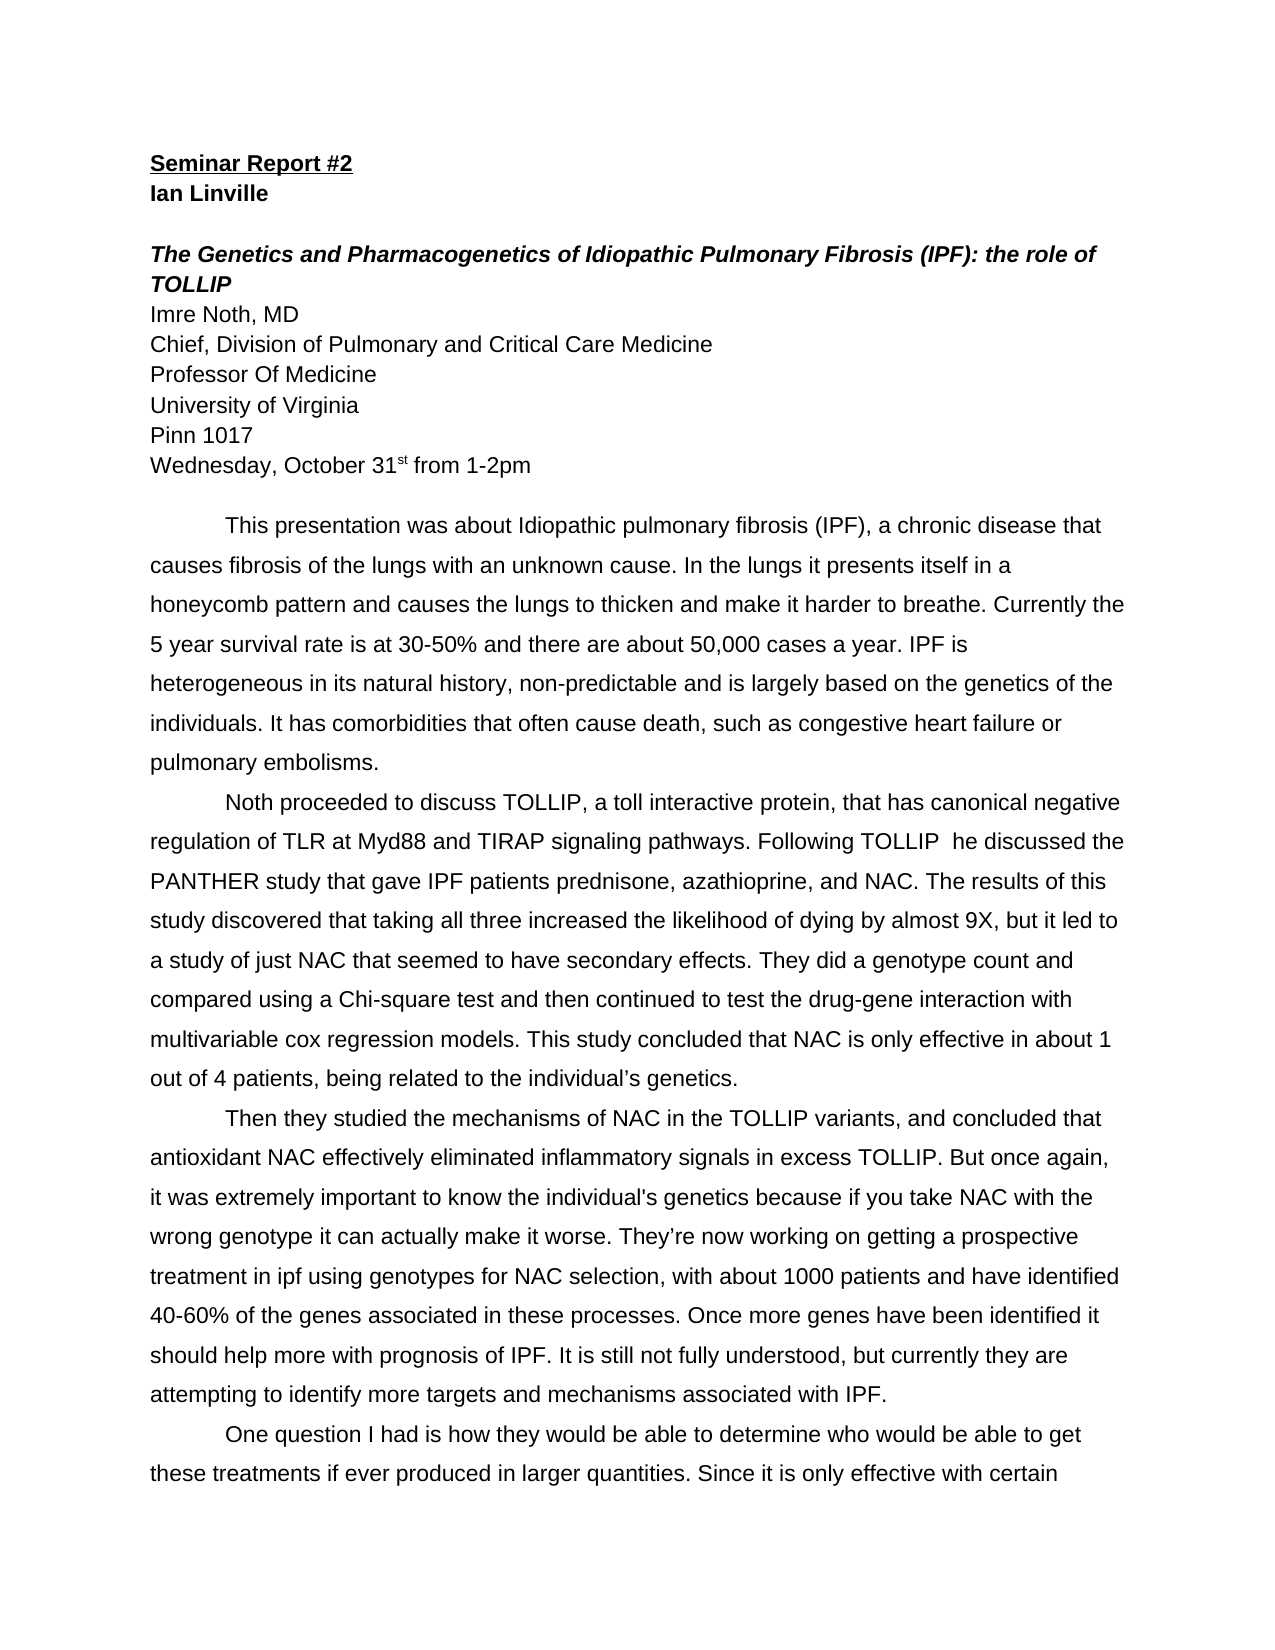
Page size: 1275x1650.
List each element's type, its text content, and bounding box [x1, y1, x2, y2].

text Seminar Report #2 [150, 150, 1125, 176]
text Ian Linville [150, 180, 1125, 207]
text University of Virginia [150, 392, 1125, 418]
text Wednesday, October 31st from 1-2pm [150, 452, 1125, 478]
text This presentation was about Idiopathic pulmonary fibrosis (IPF), a chronic disease that causes fibrosis of the lungs with an unknown cause. In the lungs it presents itself in a honeycomb pattern and causes the lungs to thicken and make it harder to breathe. Currently the 5 year survival rate is at 30-50% and there are about 50,000 cases a year. IPF is heterogeneous in its natural history, non-predictable and is largely based on the genetics of the individuals. It has comorbidities that often cause death, such as congestive heart failure or pulmonary embolisms. [150, 512, 1125, 776]
text Chief, Division of Pulmonary and Critical Care Medicine [150, 331, 1125, 358]
text Professor Of Medicine [150, 361, 1125, 388]
text Noth proceeded to discuss TOLLIP, a toll interactive protein, that has canonical negative regulation of TLR at Myd88 and TIRAP signaling pathways. Following TOLLIP he discussed the PANTHER study that gave IPF patients prednisone, azathioprine, and NAC. The results of this study discovered that taking all three increased the likelihood of dying by almost 9X, but it led to a study of just NAC that seemed to have secondary effects. They did a genotype count and compared using a Chi-square test and then continued to test the drug-gene interaction with multivariable cox regression models. This study concluded that NAC is only effective in about 1 out of 4 patients, being related to the individual’s genetics. [150, 789, 1125, 1092]
text Then they studied the mechanisms of NAC in the TOLLIP variants, and concluded that antioxidant NAC effectively eliminated inflammatory signals in excess TOLLIP. But once again, it was extremely important to know the individual's genetics because if you take NAC with the wrong genotype it can actually make it worse. They’re now working on getting a prospective treatment in ipf using genotypes for NAC selection, with about 1000 patients and have identified 40-60% of the genes associated in these processes. Once more genes have been identified it should help more with prognosis of IPF. It is still not fully understood, but currently they are attempting to identify more targets and mechanisms associated with IPF. [150, 1105, 1125, 1407]
text Pinn 1017 [150, 422, 1125, 448]
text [150, 1421, 1125, 1486]
text The Genetics and Pharmacogenetics of Idiopathic Pulmonary Fibrosis (IPF): the role of TOLLIP [150, 241, 1125, 297]
text Imre Noth, MD [150, 301, 1125, 327]
